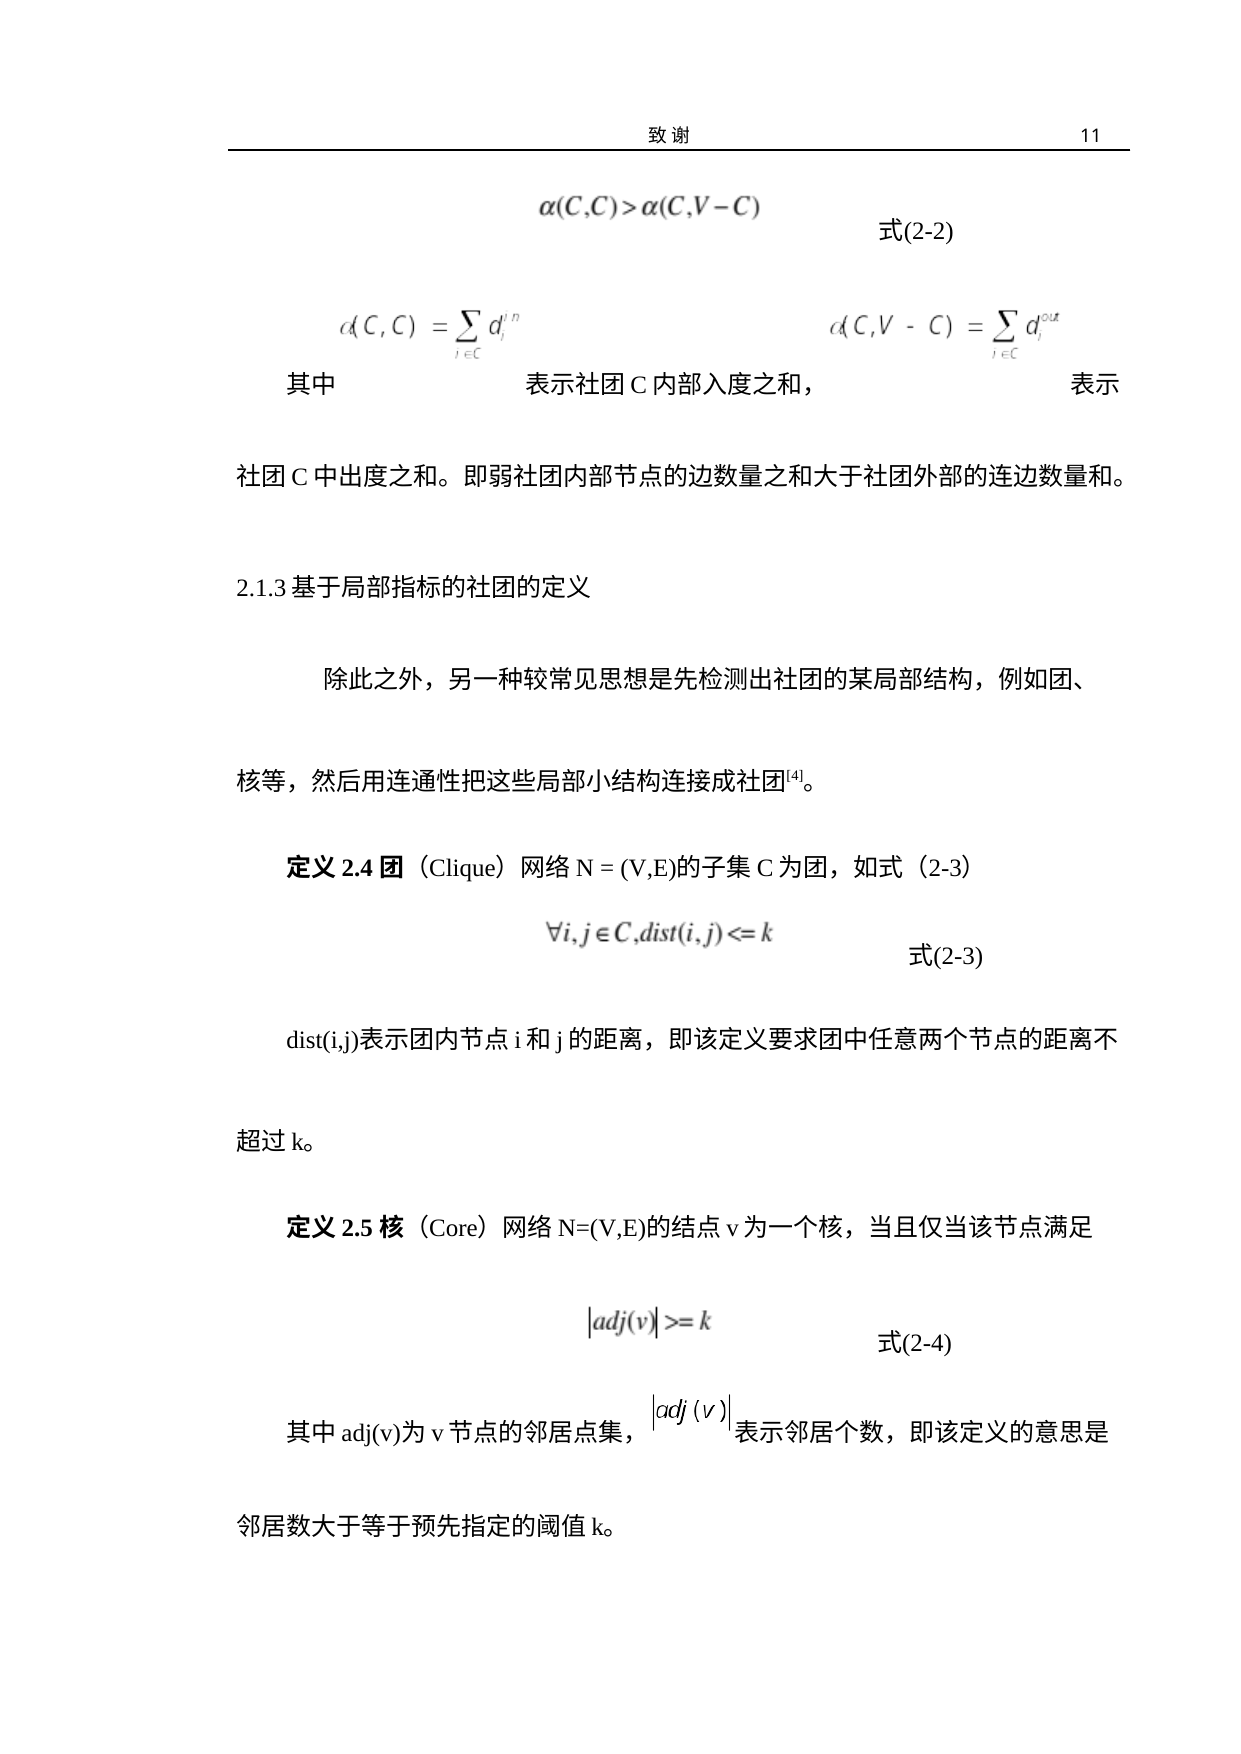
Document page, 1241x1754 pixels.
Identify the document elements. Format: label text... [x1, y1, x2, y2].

text 除此之外，另一种较常见思想是先检测出社团的某局部结构，例如团、核等，然后用连通性把这些局部小结构连接成社团[4]。 [236, 643, 1122, 813]
text 其中表示社团C内部入度之和，表示社团C中出度之和。即弱社团内部节点的边数量之和大于社团外部的连边数量和。 [236, 304, 1122, 508]
text 2.1.3基于局部指标的社团的定义 [236, 551, 1122, 619]
text 定义2.5 核（Core）网络N=(V,E)的结点v为一个核，当且仅当该节点满足 [236, 1191, 1122, 1259]
text 式(2-3) [236, 917, 1122, 985]
text dist(i,j)表示团内节点i和j的距离，即该定义要求团中任意两个节点的距离不超过k。 [236, 1003, 1122, 1173]
text 式(2-2) [236, 193, 1122, 261]
text 其中adj(v)为v节点的邻居点集，表示邻居个数，即该定义的意思是邻居数大于等于预先指定的阈值k。 [236, 1388, 1122, 1558]
text 定义2.4 团（Clique）网络N = (V,E)的子集C为团，如式（2-3） [236, 831, 1122, 899]
text 式(2-4) [236, 1302, 1122, 1370]
